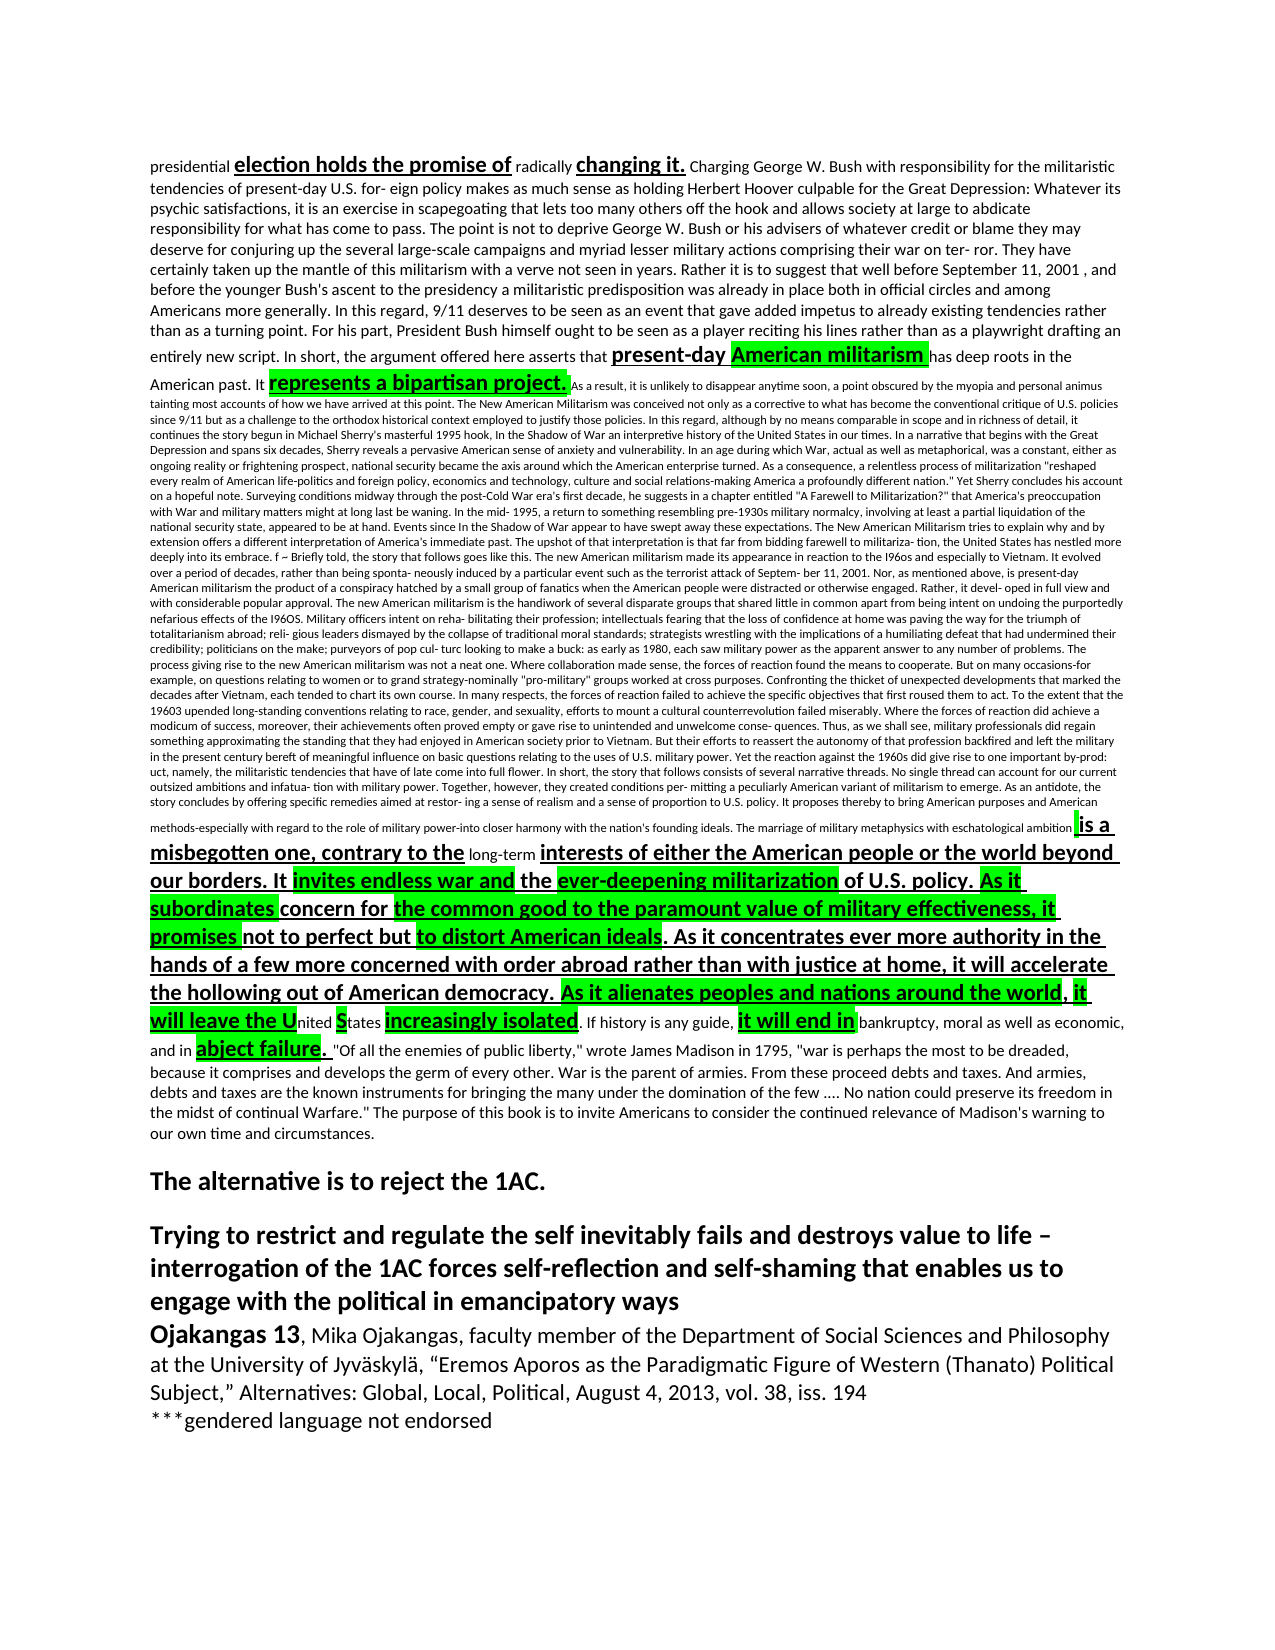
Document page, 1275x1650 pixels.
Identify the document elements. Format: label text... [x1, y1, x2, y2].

text Ojakangas 13, Mika Ojakangas, faculty member of the Department of Social Sciences and Philosophy at the University of Jyväskylä, “Eremos Aporos as the Paradigmatic Figure of Western (Thanato) Political Subject,” Alternatives: Global, Local, Political, August 4, 2013, vol. 38, iss. 194 [150, 1317, 1125, 1406]
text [150, 150, 1125, 1143]
subtitle The alternative is to reject the 1AC. [150, 1164, 1125, 1197]
subtitle Trying to restrict and regulate the self inevitably fails and destroys value to life – interrogation of the 1AC forces self-reflection and self-shaming that enables us to engage with the political in emancipatory ways [150, 1218, 1125, 1317]
text ***gendered language not endorsed [150, 1406, 1125, 1434]
